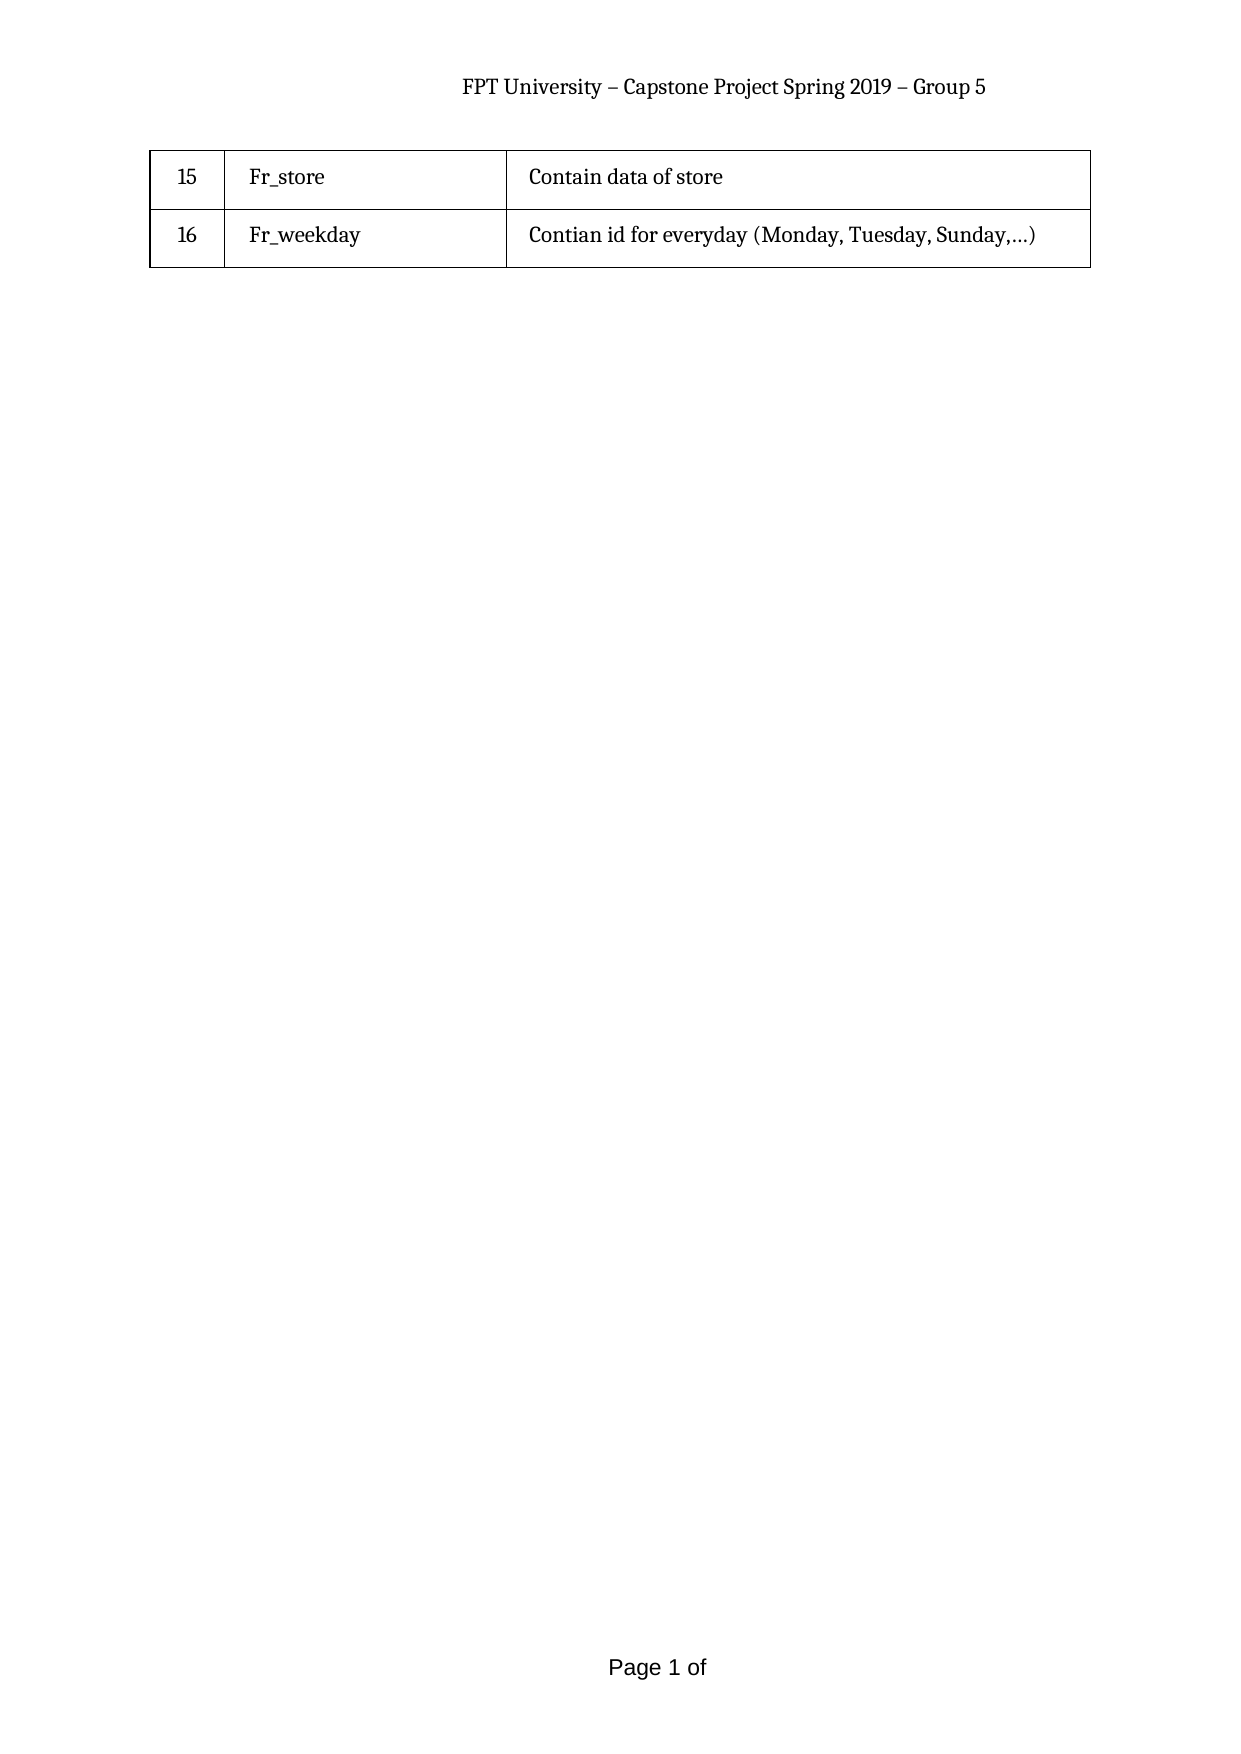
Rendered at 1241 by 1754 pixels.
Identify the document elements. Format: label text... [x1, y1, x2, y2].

table_cell 16 [151, 210, 224, 267]
table_cell Contain data of store [507, 151, 1090, 209]
table_cell Fr_weekday [225, 210, 506, 267]
table_cell Contian id for everyday (Monday, Tuesday, Sunday,…) [507, 210, 1090, 267]
table_cell Fr_store [225, 151, 506, 209]
table_cell 15 [151, 151, 224, 209]
